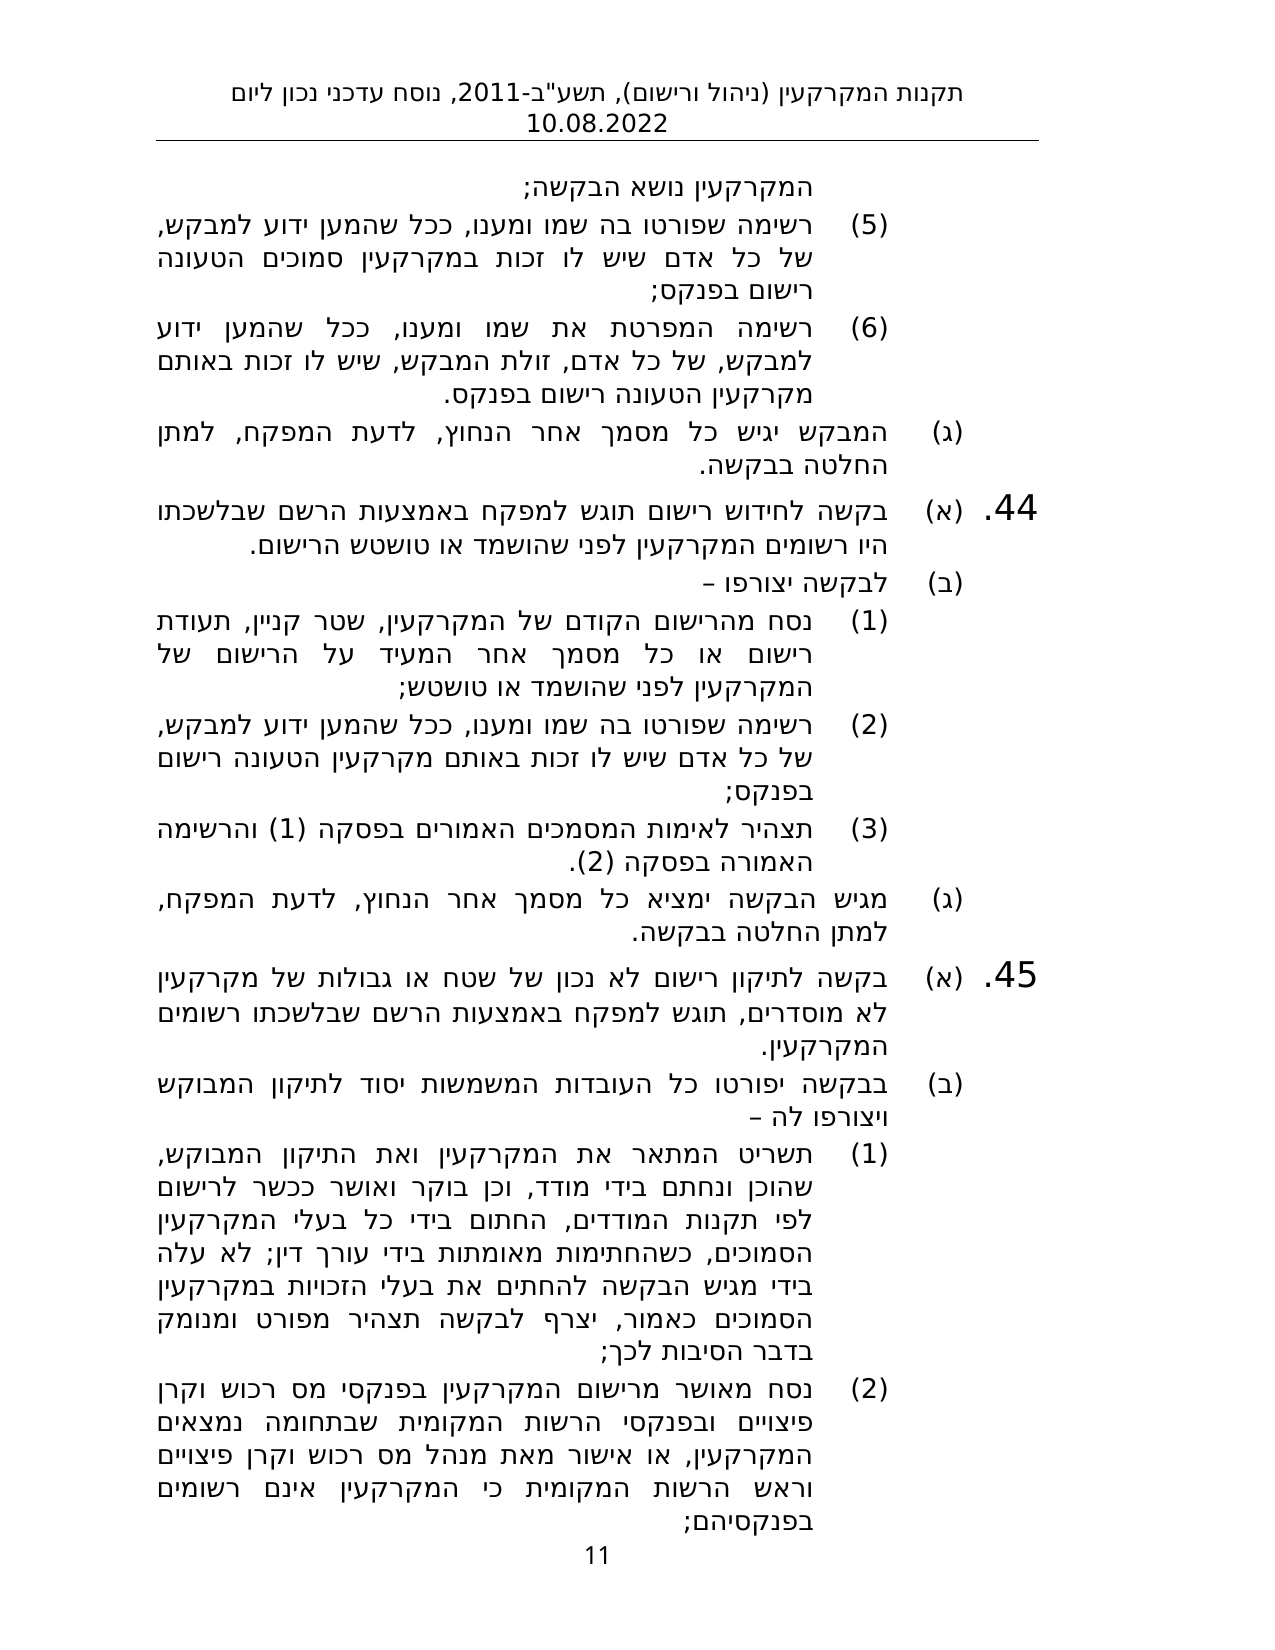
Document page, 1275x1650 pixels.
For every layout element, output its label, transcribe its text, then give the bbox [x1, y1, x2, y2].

text (3) תצהיר לאימות המסמכים האמורים בפסקה (1) והרשימה האמורה בפסקה (2). [156, 988, 889, 1053]
text (2) רשימה שפורטו בה שמו ומענו, ככל שהמען ידוע למבקש, של כל אדם שיש לו זכות באותם מקרקעין הטעונה רישום בפנקס; [156, 885, 889, 982]
text (ב) בבקשה יפורטו כל העובדות המשמשות יסוד לתיקון המבוקש ויצורפו לה – [156, 1243, 964, 1308]
text (5) רשימה שפורטו בה שמו ומענו, ככל שהמען ידוע למבקש, של כל אדם שיש לו זכות במקרקעין סמוכים הטעונה רישום בפנקס; [156, 384, 889, 482]
text (ב) לבקשה יצורפו – [156, 743, 964, 774]
text (ג) המבקש יגיש כל מסמך אחר הנחוץ, לדעת המפקח, למתן החלטה בבקשה. [156, 592, 964, 656]
text (4) מסמכים המוכיחים את זכויותיו של המבקש לגבי המקרקעין נושא הבקשה; [156, 313, 889, 378]
text (1) נסח מהרישום הקודם של המקרקעין, שטר קניין, תעודת רישום או כל מסמך אחר המעיד על הרישום של המקרקעין לפני שהושמד או טושטש; [156, 781, 889, 878]
text (ג) מגיש הבקשה ימציא כל מסמך אחר הנחוץ, לדעת המפקח, למתן החלטה בבקשה. [156, 1059, 964, 1123]
text (6) רשימה המפרטת את שמו ומענו, ככל שהמען ידוע למבקש, של כל אדם, זולת המבקש, שיש לו זכות באותם מקרקעין הטעונה רישום בפנקס. [156, 488, 889, 585]
text (3) העתק מרישום המקרקעין ברישומי מס רכוש וקרן פיצויים, או אישור של מנהל מס רכוש וקרן פיצויים או מטעמו כי המקרקעין אינם רשומים בפנקסיו; הוראות פסקה זו לא יחולו על בקשה המוגשת מטעם המדינה; [156, 177, 889, 307]
text 44. (א) בקשה לחידוש רישום תוגש למפקח באמצעות הרשם שבלשכתו היו רשומים המקרקעין לפני שהושמד או טושטש הרישום. [156, 662, 1039, 737]
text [156, 1314, 889, 1477]
text 45. (א) בקשה לתיקון רישום לא נכון של שטח או גבולות של מקרקעין לא מוסדרים, תוגש למפקח באמצעות הרשם שבלשכתו רשומים המקרקעין. [156, 1130, 1039, 1237]
